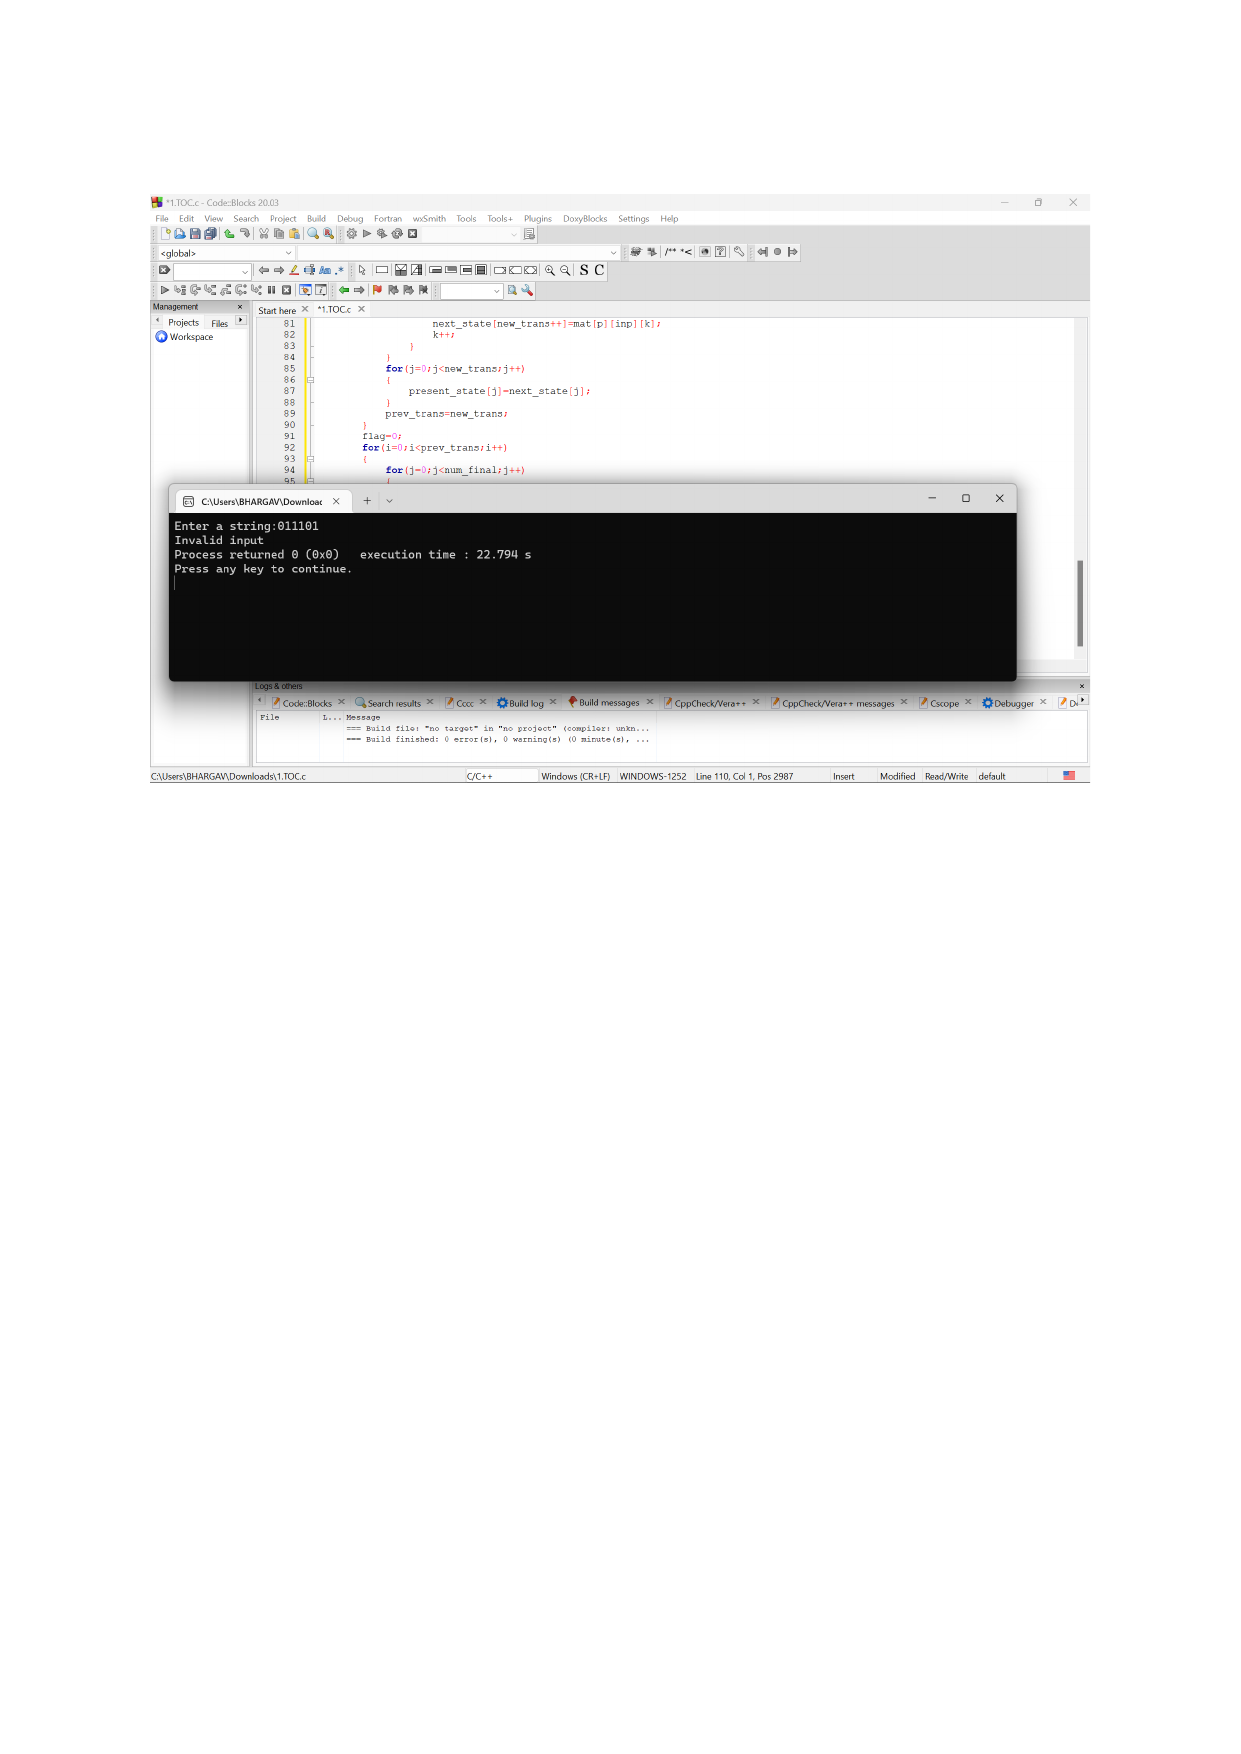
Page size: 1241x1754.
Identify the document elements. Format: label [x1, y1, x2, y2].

picture [150, 194, 1091, 783]
